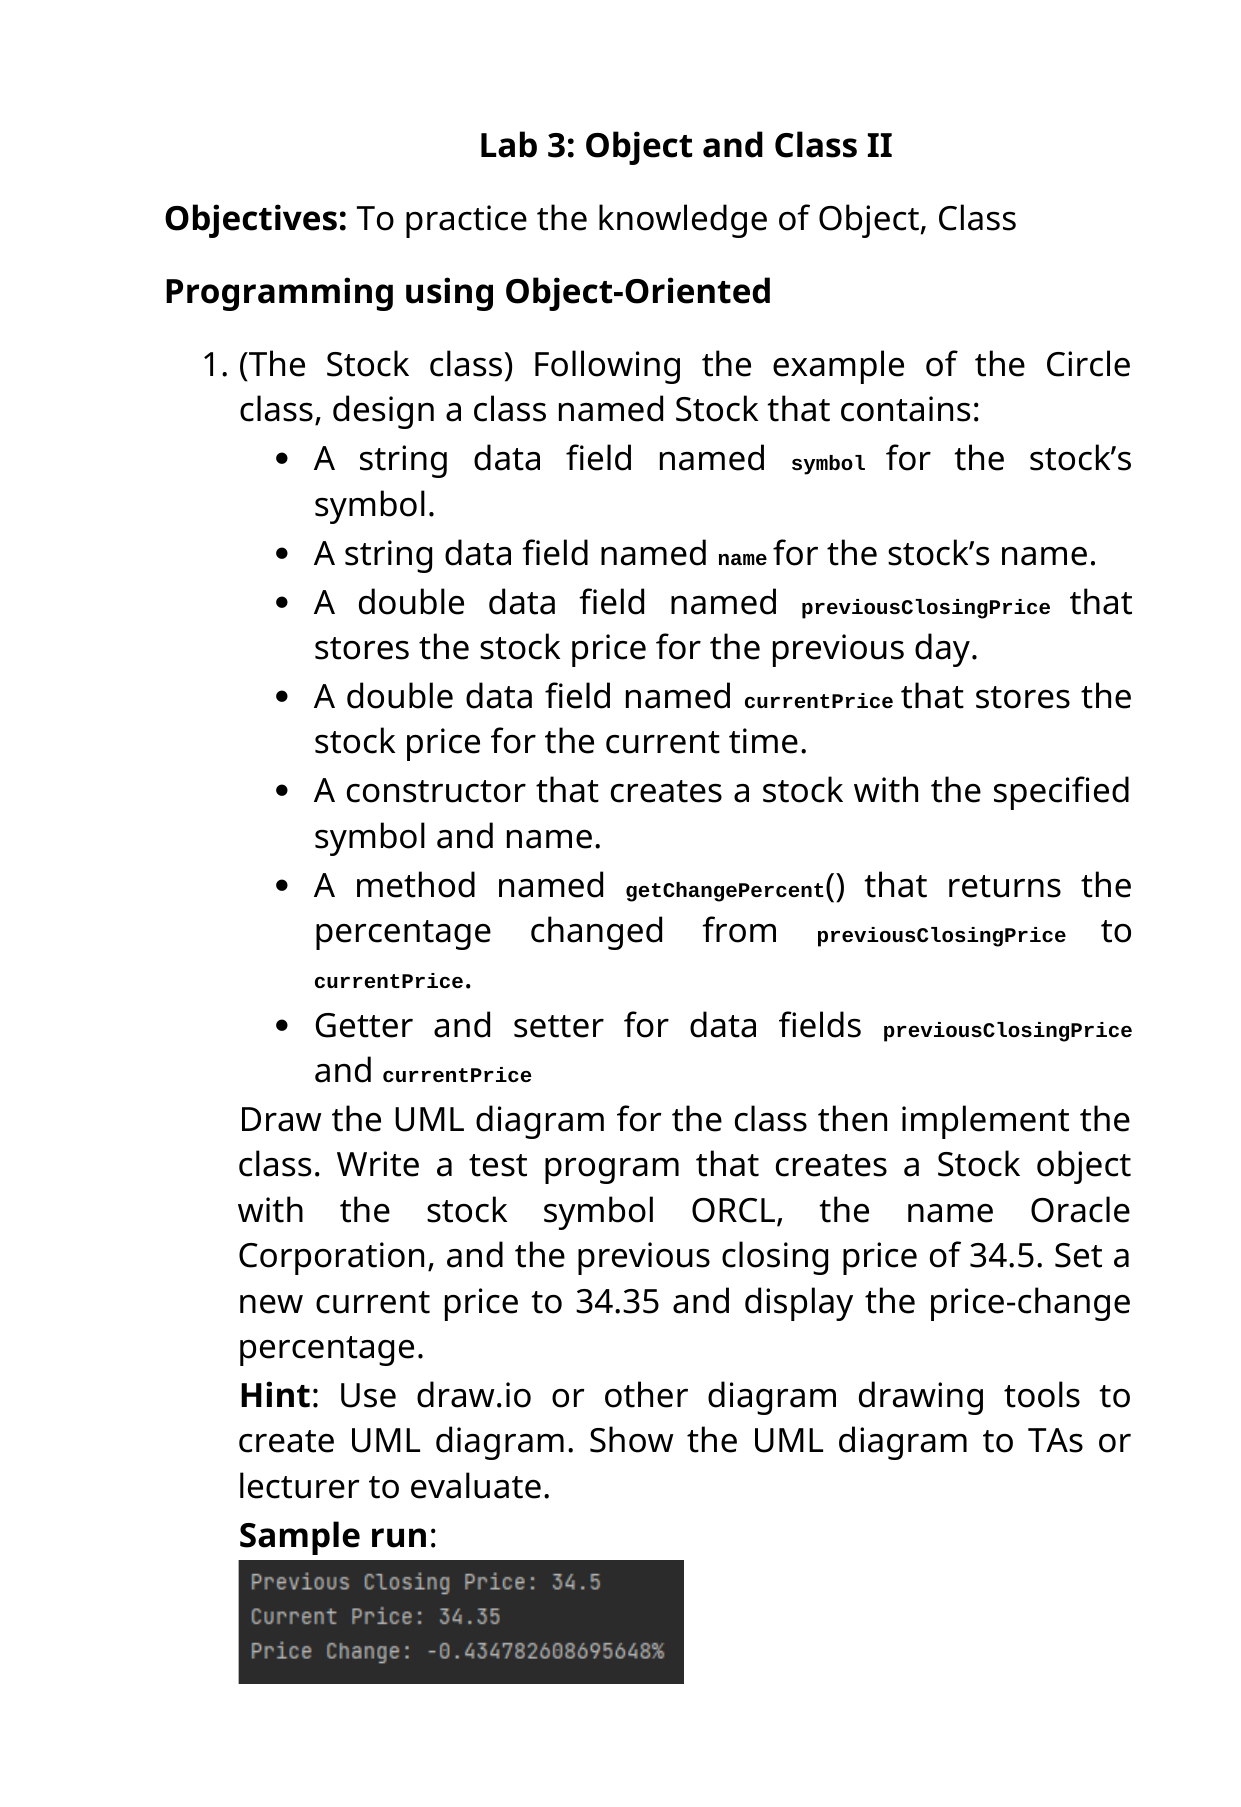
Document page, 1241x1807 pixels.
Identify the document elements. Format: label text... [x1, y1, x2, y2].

list Getter and setter for data fields previousClosingPrice and currentPrice [276, 1001, 1133, 1092]
text Hint: Use draw.io or other diagram drawing tools to create UML diagram. Show the UML diagram to TAs or lecturer to evaluate. [237, 1372, 1133, 1508]
text Programming using Object-Oriented [164, 268, 1133, 313]
text Sample run: [237, 1512, 1133, 1557]
text Draw the UML diagram for the class then implement the class. Write a test program that creates a Stock object with the stock symbol ORCL, the name Oracle Corporation, and the previous closing price of 34.5. Set a new current price to 34.35 and display the price-change percentage. [237, 1096, 1133, 1368]
text Objectives: To practice the knowledge of Object, Class [164, 195, 1133, 240]
picture [238, 1560, 684, 1684]
list A string data field named symbol for the stock’s symbol. [276, 435, 1133, 526]
list A constructor that creates a stock with the specified symbol and name. [276, 767, 1133, 858]
list (The Stock class) Following the example of the Circle class, design a class named Stock that contains: [201, 341, 1133, 432]
list A double data field named currentPrice that stores the stock price for the current time. [276, 673, 1133, 764]
list A method named getChangePercent() that returns the percentage changed from previousClosingPrice to currentPrice. [276, 862, 1133, 998]
list Lab 3: Object and Class II [239, 122, 1133, 167]
list A double data field named previousClosingPrice that stores the stock price for the previous day. [276, 578, 1133, 669]
list A string data field named name for the stock’s name. [276, 529, 1133, 575]
